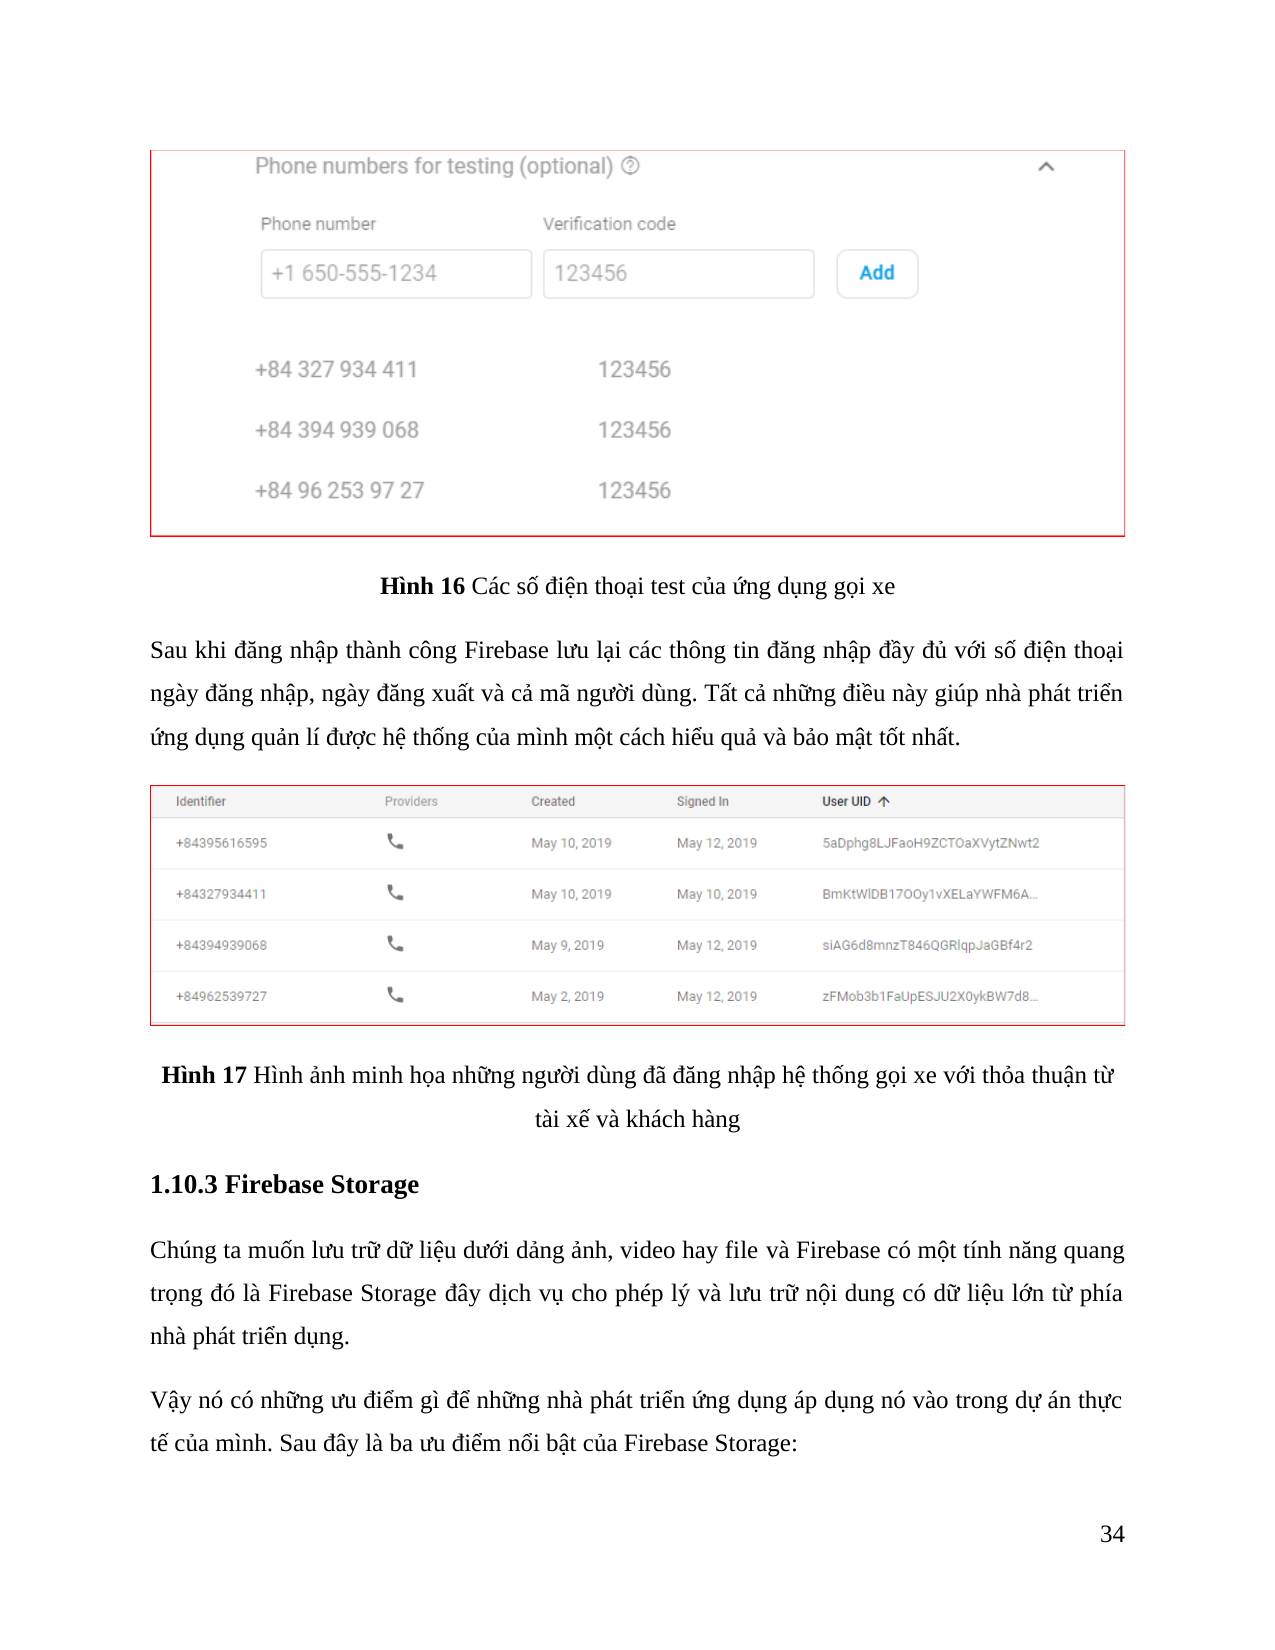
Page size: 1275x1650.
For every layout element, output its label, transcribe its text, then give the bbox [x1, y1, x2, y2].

text Hình 16 Các số điện thoại test của ứng dụng gọi xe [150, 571, 1125, 600]
text Sau khi đăng nhập thành công Firebase lưu lại các thông tin đăng nhập đầy đủ với số điện thoại ngày đăng nhập, ngày đăng xuất và cả mã người dùng. Tất cả những điều này giúp nhà phát triển ứng dụng quản lí được hệ thống của mình một cách hiểu quả và bảo mật tốt nhất. [150, 635, 1125, 750]
text Vậy nó có những ưu điểm gì để những nhà phát triển ứng dụng áp dụng nó vào trong dự án thực tế của mình. Sau đây là ba ưu điểm nổi bật của Firebase Storage: [150, 1385, 1125, 1457]
picture [150, 150, 1125, 537]
picture [150, 785, 1125, 1026]
text Chúng ta muốn lưu trữ dữ liệu dưới dảng ảnh, video hay file và Firebase có một tính năng quang trọng đó là Firebase Storage đây dịch vụ cho phép lý và lưu trữ nội dung có dữ liệu lớn từ phía nhà phát triển dụng. [150, 1235, 1125, 1350]
text Hình 17 Hình ảnh minh họa những người dùng đã đăng nhập hệ thống gọi xe với thỏa thuận từ tài xế và khách hàng [150, 1061, 1125, 1132]
subtitle Firebase Storage [150, 1168, 1125, 1199]
